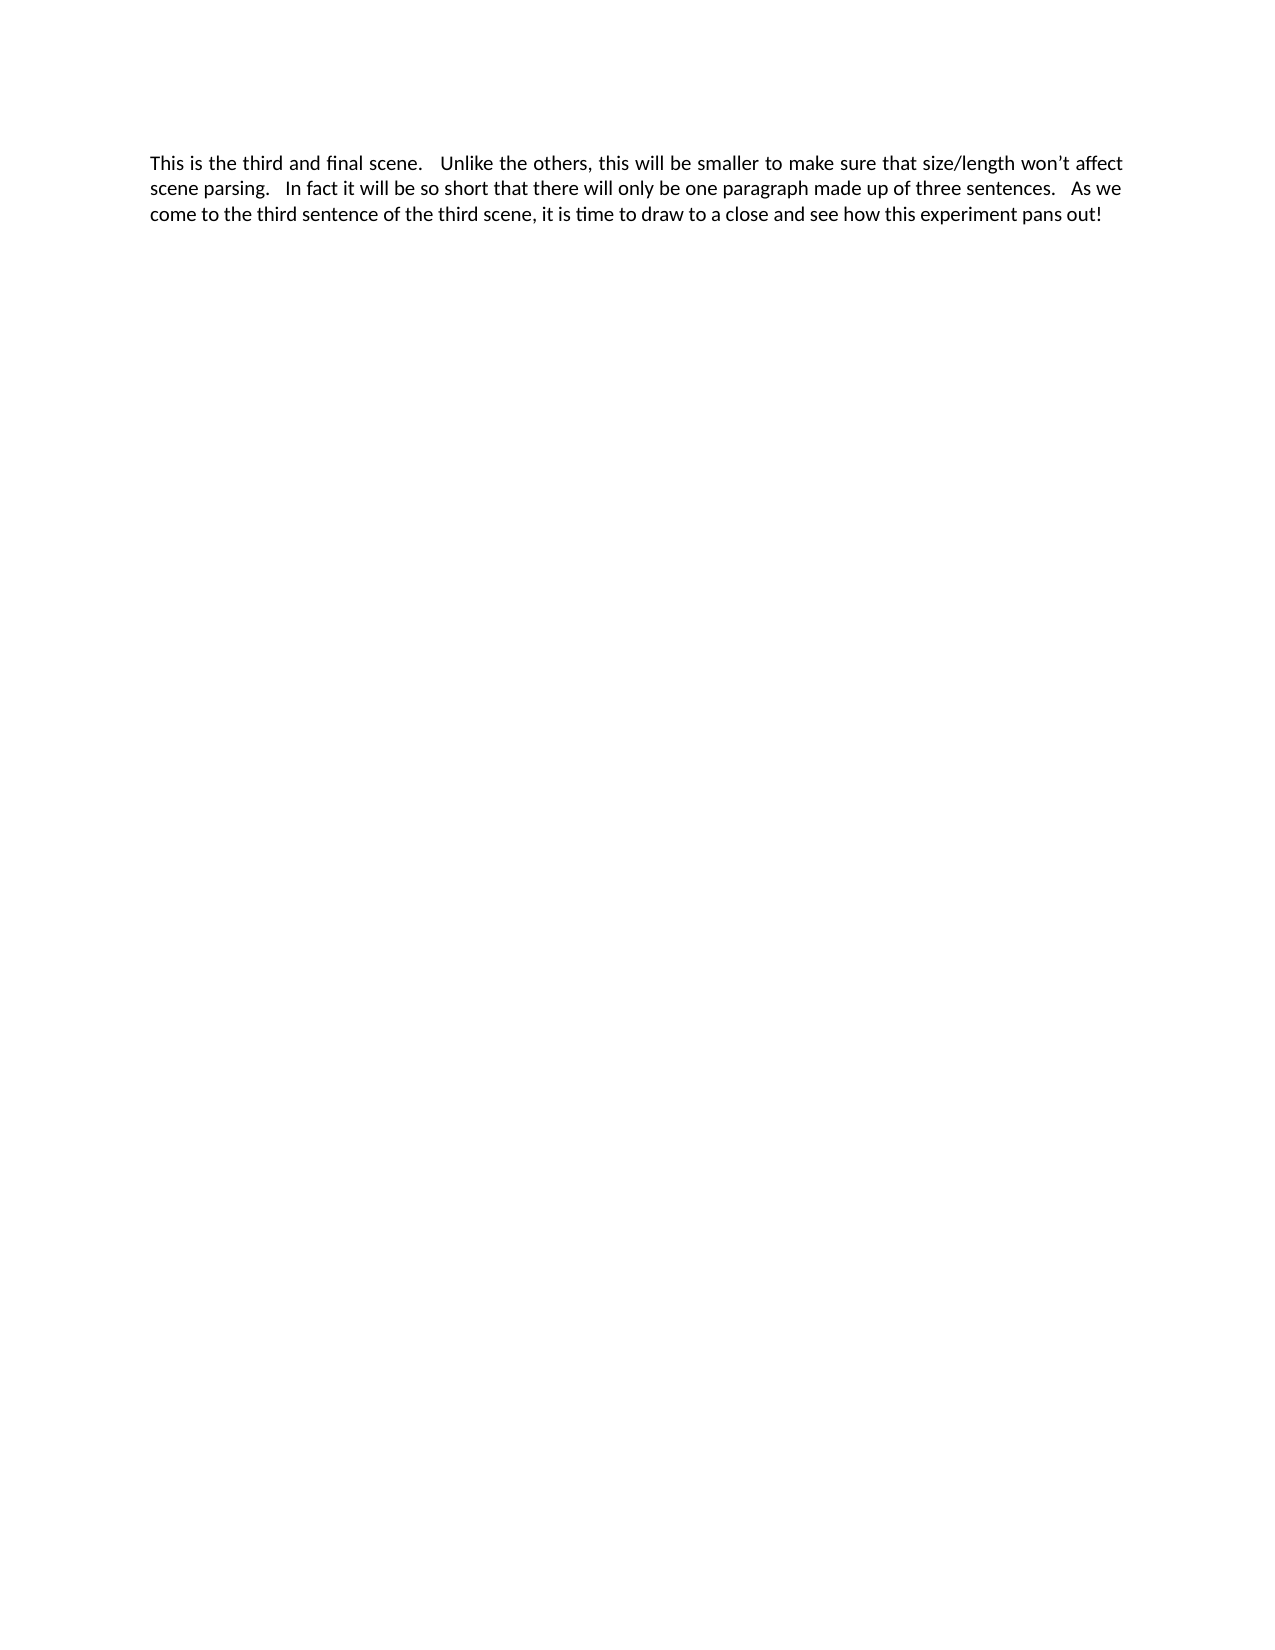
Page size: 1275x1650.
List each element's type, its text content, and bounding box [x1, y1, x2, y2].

text This is the third and final scene. Unlike the others, this will be smaller to make sure that size/length won’t affect scene parsing. In fact it will be so short that there will only be one paragraph made up of three sentences. As we come to the third sentence of the third scene, it is time to draw to a close and see how this experiment pans out! [150, 150, 1125, 226]
